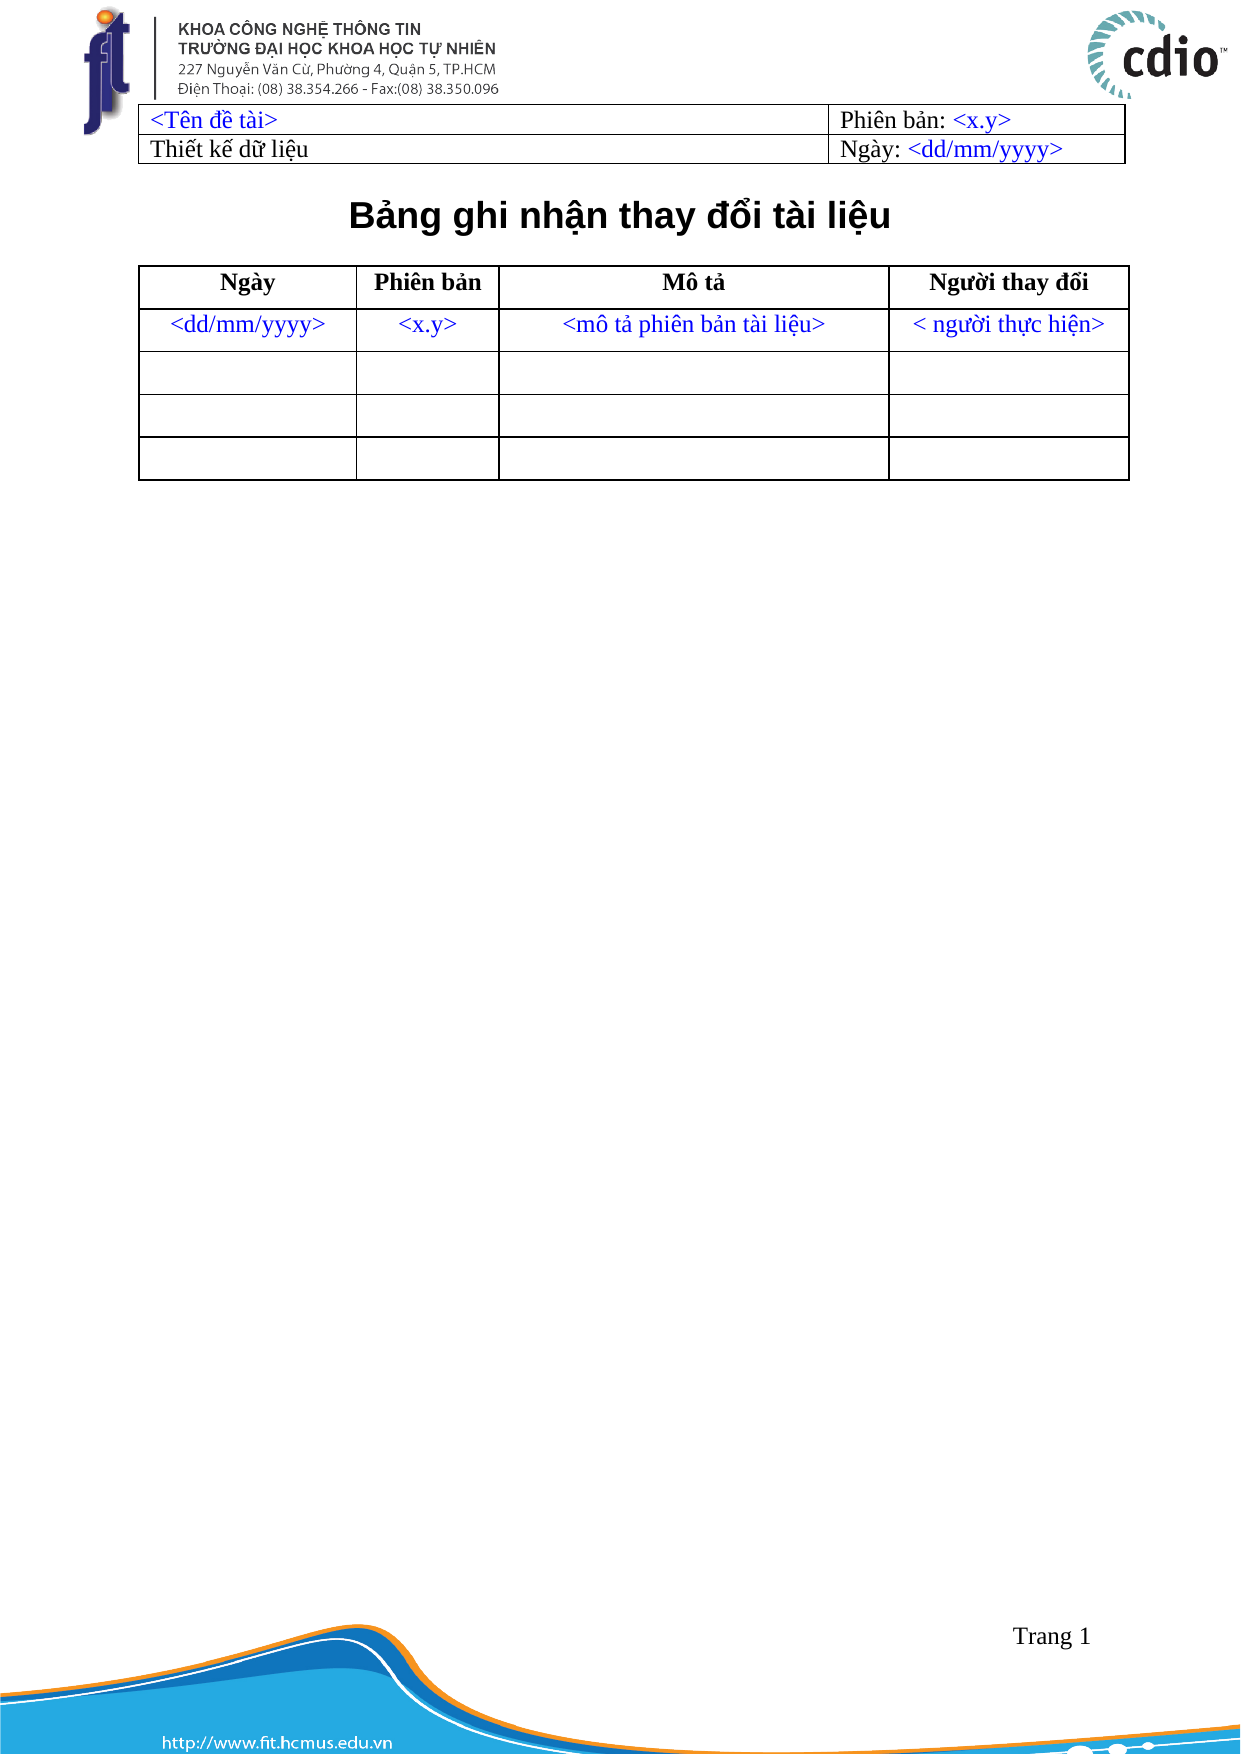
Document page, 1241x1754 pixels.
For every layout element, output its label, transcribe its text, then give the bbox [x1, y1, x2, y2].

table_cell <x.y> [357, 310, 498, 351]
table_cell [140, 395, 356, 436]
table_cell [500, 438, 888, 479]
table_cell <dd/mm/yyyy> [140, 310, 356, 351]
picture [139, 105, 828, 134]
picture [60, 0, 1240, 159]
table_cell [890, 438, 1128, 479]
picture [829, 105, 1124, 134]
table_cell [357, 438, 498, 479]
table_cell <mô tả phiên bản tài liệu> [500, 310, 888, 351]
table_cell [357, 352, 498, 393]
table_cell < người thực hiện> [890, 310, 1128, 351]
table_header Ngày [140, 267, 356, 308]
table_cell [890, 395, 1128, 436]
table_header Phiên bản [357, 267, 498, 308]
picture [0, 1621, 1241, 1754]
table_cell [140, 438, 356, 479]
table_cell [140, 352, 356, 393]
table_cell [500, 352, 888, 393]
text Bảng ghi nhận thay đổi tài liệu [150, 193, 1090, 236]
table_cell [357, 395, 498, 436]
table_cell [500, 395, 888, 436]
table_header Mô tả [500, 267, 888, 308]
picture [139, 135, 828, 159]
table_header Người thay đổi [890, 267, 1128, 308]
picture [829, 135, 1124, 159]
table_cell [890, 352, 1128, 393]
